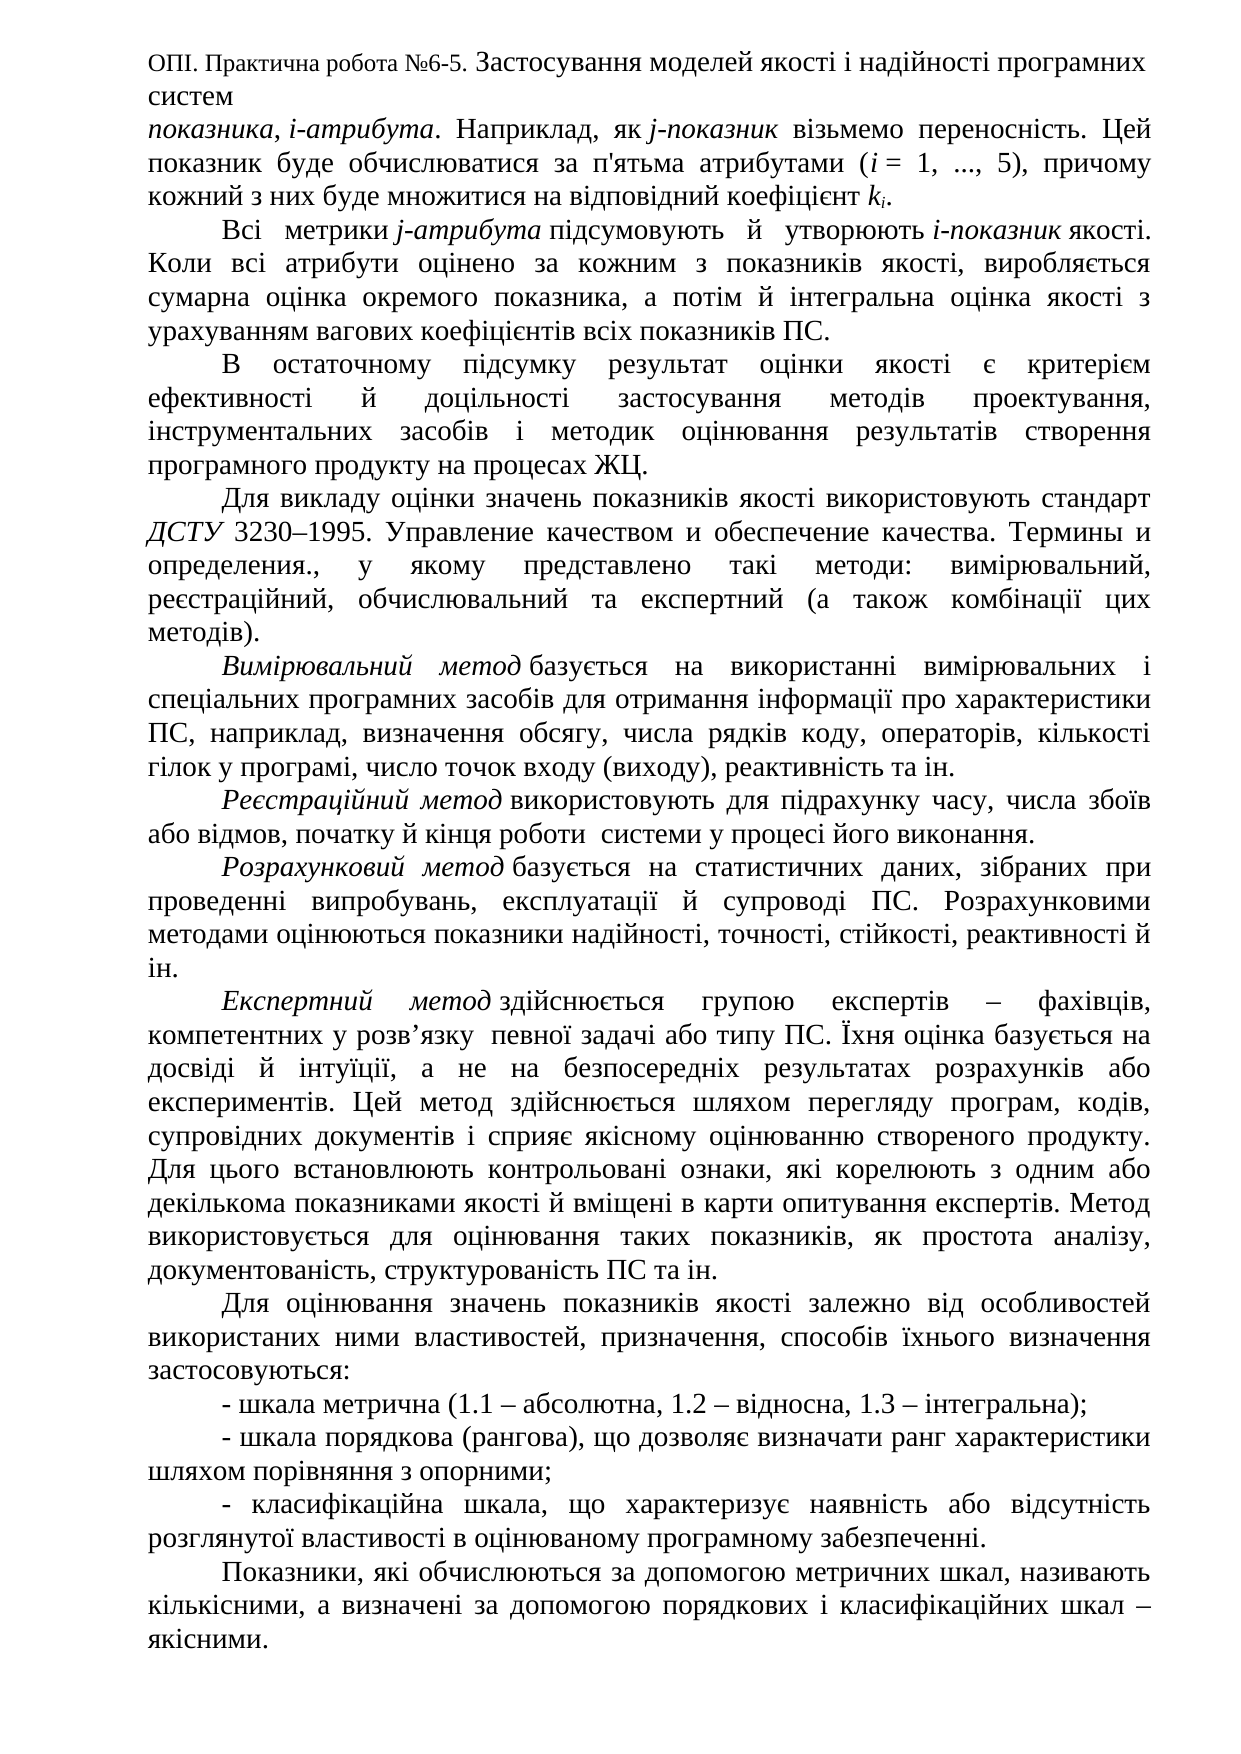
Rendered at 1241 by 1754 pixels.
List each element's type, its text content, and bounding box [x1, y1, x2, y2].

text Реєстраційний метод використовують для підрахунку часу, числа збоїв або відмов, початку й кінця роботи системи у процесі його виконання. [148, 782, 1152, 849]
text Для викладу оцінки значень показників якості використовують стандарт ДСТУ 3230–1995. Управление качеством и обеспечение качества. Термины и определения., у якому представлено такі методи: вимірювальний, реєстраційний, обчислювальний та експертний (а також комбінації цих методів). [148, 480, 1152, 648]
text Експертний метод здійснюється групою експертів – фахівців, компетентних у розв’язку певної задачі або типу ПС. Їхня оцінка базується на досвіді й інтуїції, а не на безпосередніх результатах розрахунків або експериментів. Цей метод здійснюється шляхом перегляду програм, кодів, супровідних документів і сприяє якісному оцінюванню створеного продукту. Для цього встановлюють контрольовані ознаки, які корелюють з одним або декількома показниками якості й вміщені в карти опитування експертів. Метод використовується для оцінювання таких показників, як простота аналізу, документованість, структурованість ПС та ін. [148, 983, 1152, 1285]
text - шкала порядкова (рангова), що дозволяє визначати ранг характеристики шляхом порівняння з опорними; [148, 1419, 1152, 1487]
text - класифікаційна шкала, що характеризує наявність або відсутність розглянутої властивості в оцінюваному програмному забезпеченні. [148, 1487, 1152, 1554]
text В остаточному підсумку результат оцінки якості є критерієм ефективності й доцільності застосування методів проектування, інструментальних засобів і методик оцінювання результатів створення програмного продукту на процесах ЖЦ. [148, 346, 1152, 480]
text - шкала метрична (1.1 – абсолютна, 1.2 – відносна, 1.3 – інтегральна); [148, 1386, 1152, 1419]
text Вимірювальний метод базується на використанні вимірювальних і спеціальних програмних засобів для отримання інформації про характеристики ПС, наприклад, визначення обсягу, числа рядків коду, операторів, кількості гілок у програмі, число точок входу (виходу), реактивність та ін. [148, 648, 1152, 782]
text Розрахунковий метод базується на статистичних даних, зібраних при проведенні випробувань, експлуатації й супроводі ПС. Розрахунковими методами оцінюються показники надійності, точності, стійкості, реактивності й ін. [148, 849, 1152, 983]
text Показники, які обчислюються за допомогою метричних шкал, називають кількісними, а визначені за допомогою порядкових і класифікаційних шкал – якісними. [148, 1554, 1152, 1654]
text Всі метрики j-атрибута підсумовують й утворюють i-показник якості. Коли всі атрибути оцінено за кожним з показників якості, виробляється сумарна оцінка окремого показника, а потім й інтегральна оцінка якості з урахуванням вагових коефіцієнтів всіх показників ПС. [148, 212, 1152, 346]
text Для оцінювання значень показників якості залежно від особливостей використаних ними властивостей, призначення, способів їхнього визначення застосовуються: [148, 1285, 1152, 1386]
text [148, 111, 1152, 212]
